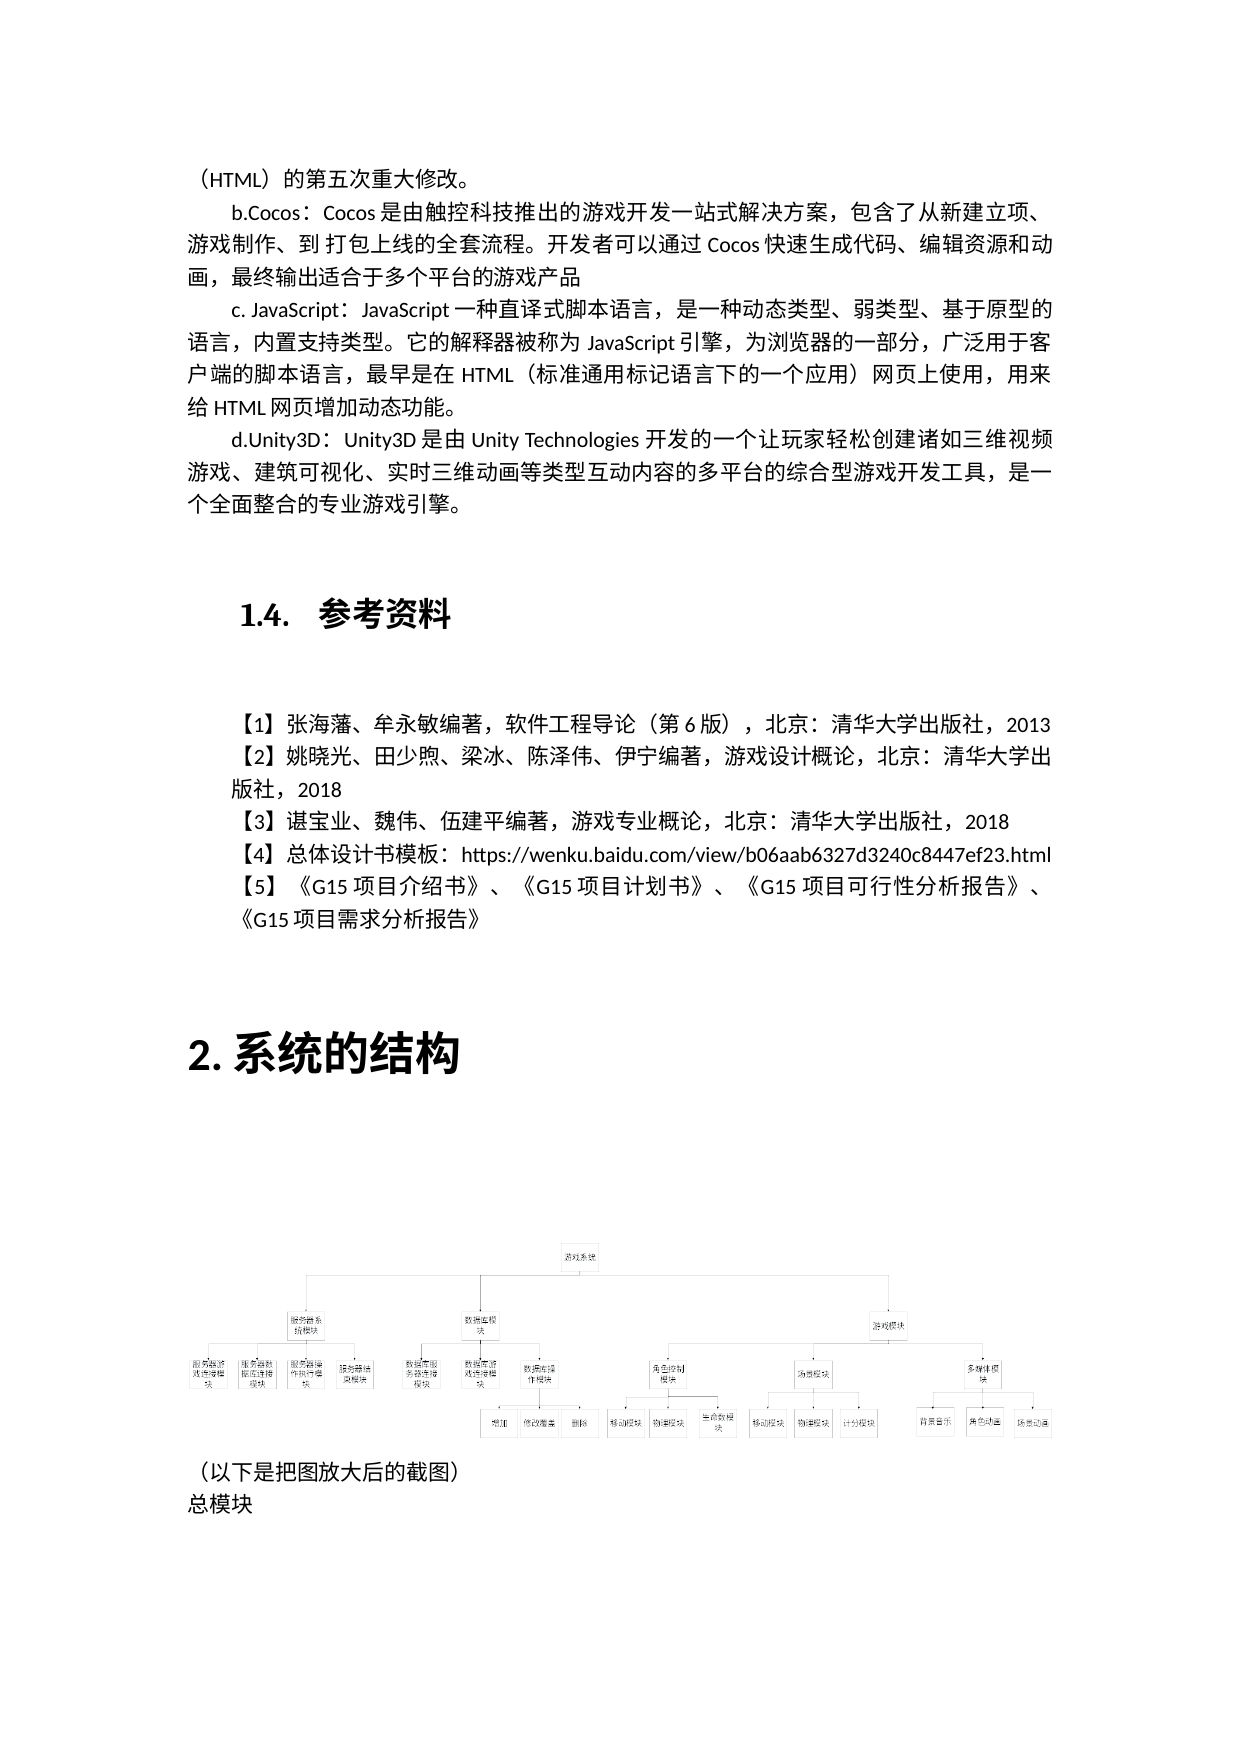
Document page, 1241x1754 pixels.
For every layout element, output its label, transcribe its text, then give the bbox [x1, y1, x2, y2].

text 【3】谌宝业、魏伟、伍建平编著，游戏专业概论，北京：清华大学出版社，2018 [232, 804, 1053, 836]
text 【1】张海藩、牟永敏编著，软件工程导论（第6版），北京：清华大学出版社，2013 [187, 706, 1053, 739]
text 【2】姚晓光、田少煦、梁冰、陈泽伟、伊宁编著，游戏设计概论，北京：清华大学出版社，2018 [232, 739, 1053, 804]
text 【5】《G15项目介绍书》、《G15项目计划书》、《G15项目可行性分析报告》、《G15项目需求分析报告》 [231, 869, 1053, 934]
text b.Cocos：Cocos是由触控科技推出的游戏开发一站式解决方案，包含了从新建立项、游戏制作、到 打包上线的全套流程。开发者可以通过Cocos快速生成代码、编辑资源和动画，最终输出适合于多个平台的游戏产品 [187, 194, 1053, 292]
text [187, 162, 1053, 194]
text d.Unity3D：Unity3D是由Unity Technologies开发的一个让玩家轻松创建诸如三维视频游戏、建筑可视化、实时三维动画等类型互动内容的多平台的综合型游戏开发工具，是一个全面整合的专业游戏引擎。 [187, 422, 1053, 519]
text 总模块 [187, 1487, 1053, 1519]
subtitle 参考资料 [199, 579, 1053, 644]
subtitle 系统的结构 [187, 1002, 1053, 1099]
text 【4】总体设计书模板：https://wenku.baidu.com/view/b06aab6327d3240c8447ef23.html [187, 836, 1053, 869]
text （以下是把图放大后的截图） [187, 1454, 1053, 1487]
text c. JavaScript：JavaScript一种直译式脚本语言，是一种动态类型、弱类型、基于原型的语言，内置支持类型。它的解释器被称为JavaScript引擎，为浏览器的一部分，广泛用于客户端的脚本语言，最早是在HTML（标准通用标记语言下的一个应用）网页上使用，用来给HTML网页增加动态功能。 [187, 292, 1053, 422]
